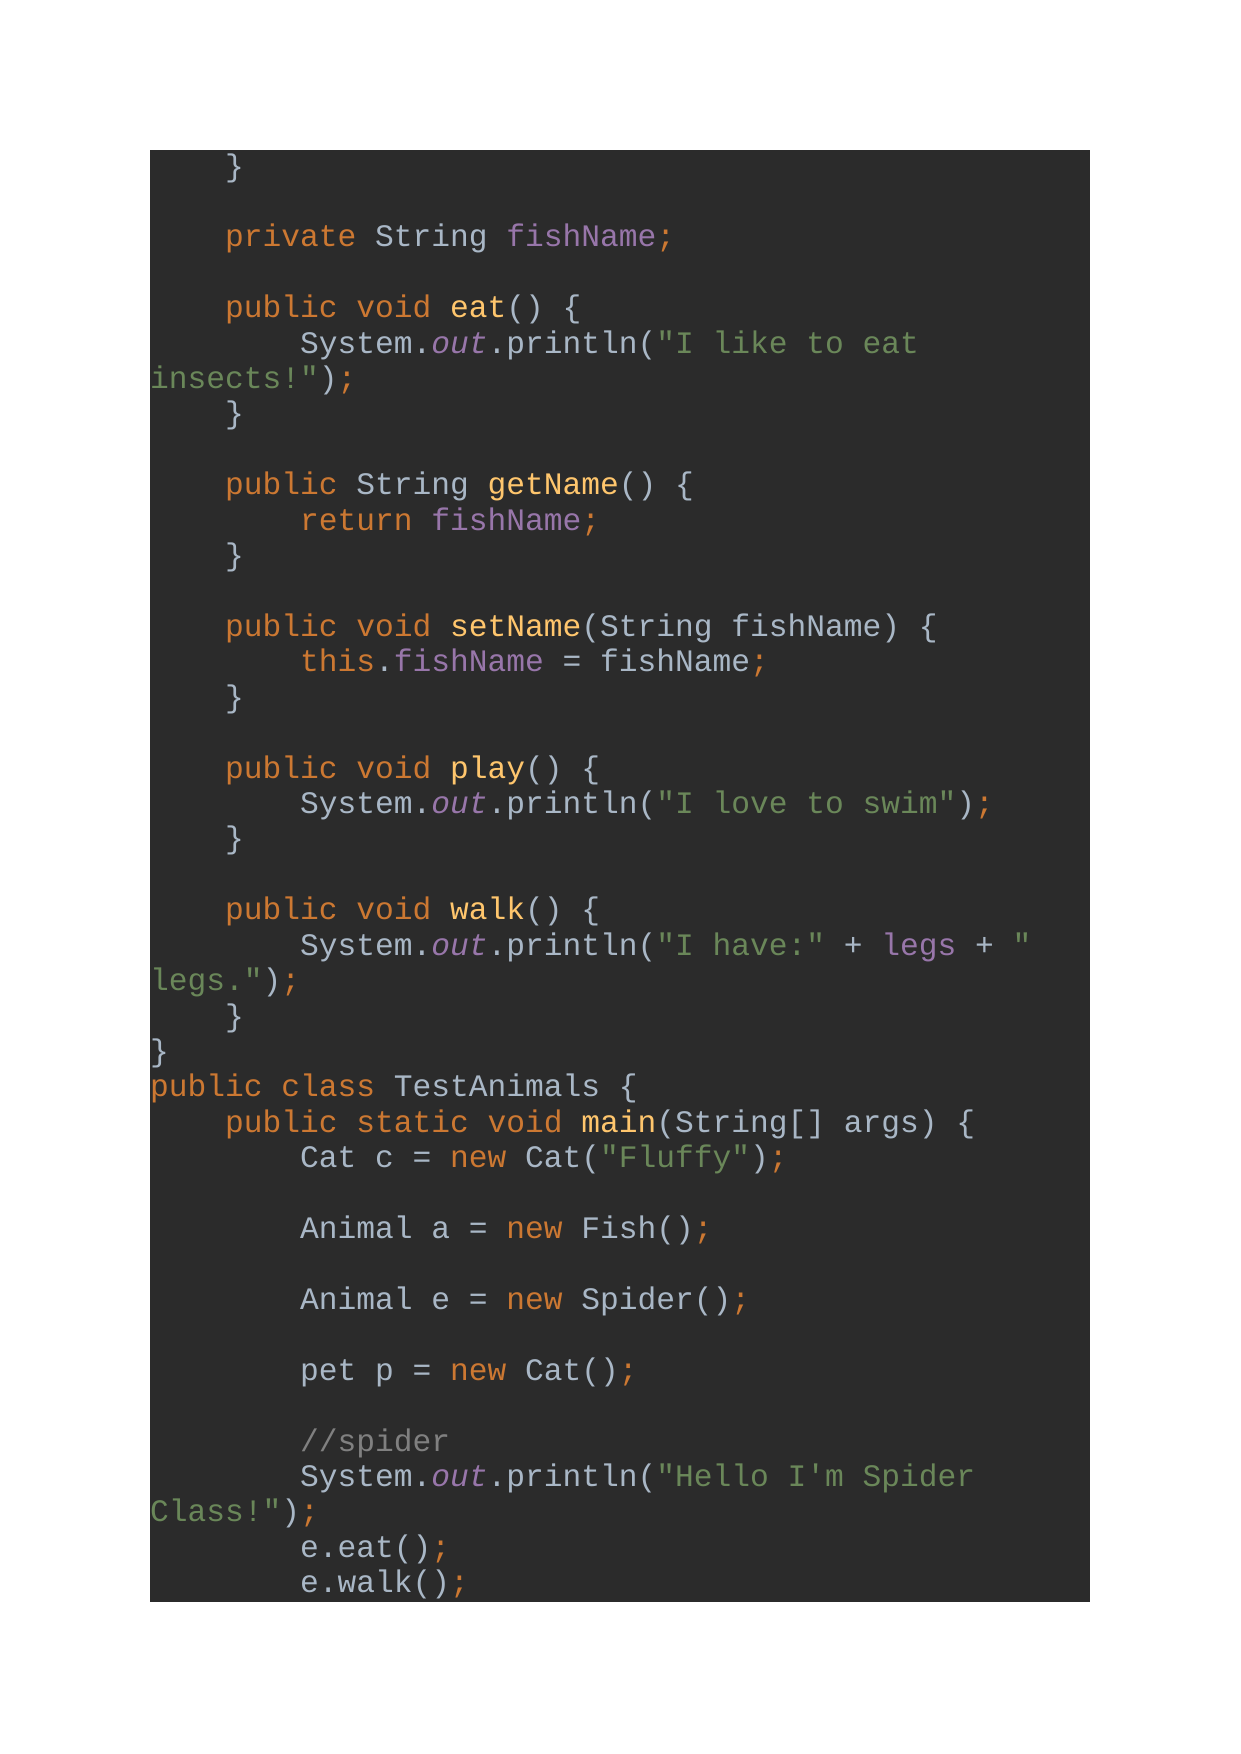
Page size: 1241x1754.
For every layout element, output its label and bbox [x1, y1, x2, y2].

text [150, 150, 1090, 1602]
